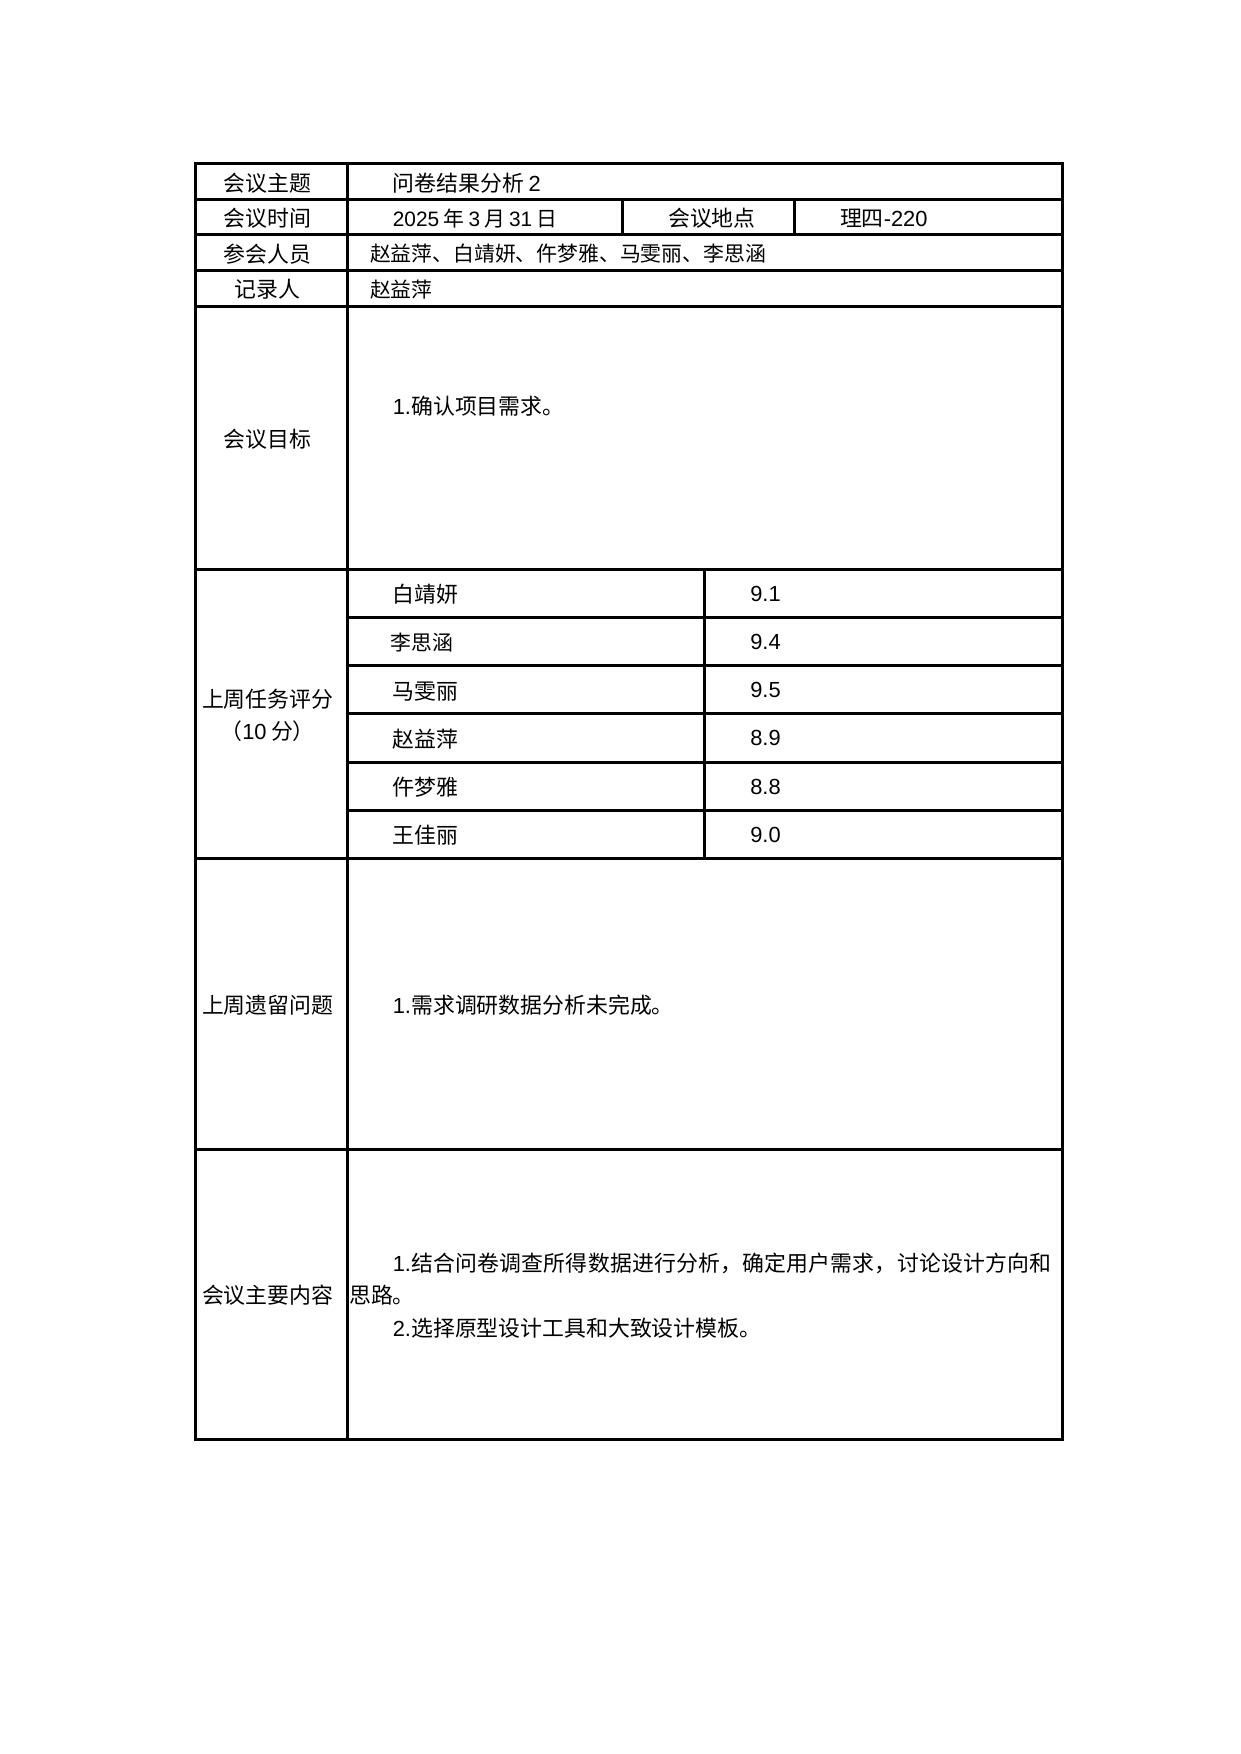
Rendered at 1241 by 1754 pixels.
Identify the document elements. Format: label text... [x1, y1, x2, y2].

table_cell 李思涵 [349, 619, 703, 664]
table_cell 9.5 [706, 667, 1061, 712]
table_cell 理四-220 [796, 201, 1061, 233]
table_cell 白靖妍 [349, 571, 703, 616]
table_cell 上周遗留问题 [197, 860, 346, 1147]
table_cell 马雯丽 [349, 667, 703, 712]
table_cell 9.0 [706, 812, 1061, 857]
table_cell 8.9 [706, 715, 1061, 761]
table_cell 记录人 [197, 272, 346, 304]
table_cell 会议地点 [624, 201, 793, 233]
table_cell 1.需求调研数据分析未完成。 [349, 860, 1061, 1147]
table_cell 1.确认项目需求。 [349, 308, 1061, 568]
table_cell 仵梦雅 [349, 764, 703, 809]
table_cell 会议主要内容 [197, 1151, 346, 1438]
table_cell 8.8 [706, 764, 1061, 809]
table_cell 赵益萍 [349, 715, 703, 761]
table_cell 2025年3月31日 [349, 201, 621, 233]
table_cell 1.结合问卷调查所得数据进行分析，确定用户需求，讨论设计方向和思路。 2.选择原型设计工具和大致设计模板。 [349, 1151, 1061, 1438]
table_header 问卷结果分析2 [349, 165, 1061, 198]
table_cell 9.1 [706, 571, 1061, 616]
table_cell 参会人员 [197, 236, 346, 269]
table_cell 9.4 [706, 619, 1061, 664]
table_cell 赵益萍 [349, 272, 1061, 304]
table_cell 赵益萍、白靖妍、仵梦雅、马雯丽、李思涵 [349, 236, 1061, 269]
table_cell 上周任务评分（10分） [197, 571, 346, 857]
table_header 会议主题 [197, 165, 346, 198]
table_cell 会议目标 [197, 308, 346, 568]
table_cell 王佳丽 [349, 812, 703, 857]
table_cell 会议时间 [197, 201, 346, 233]
